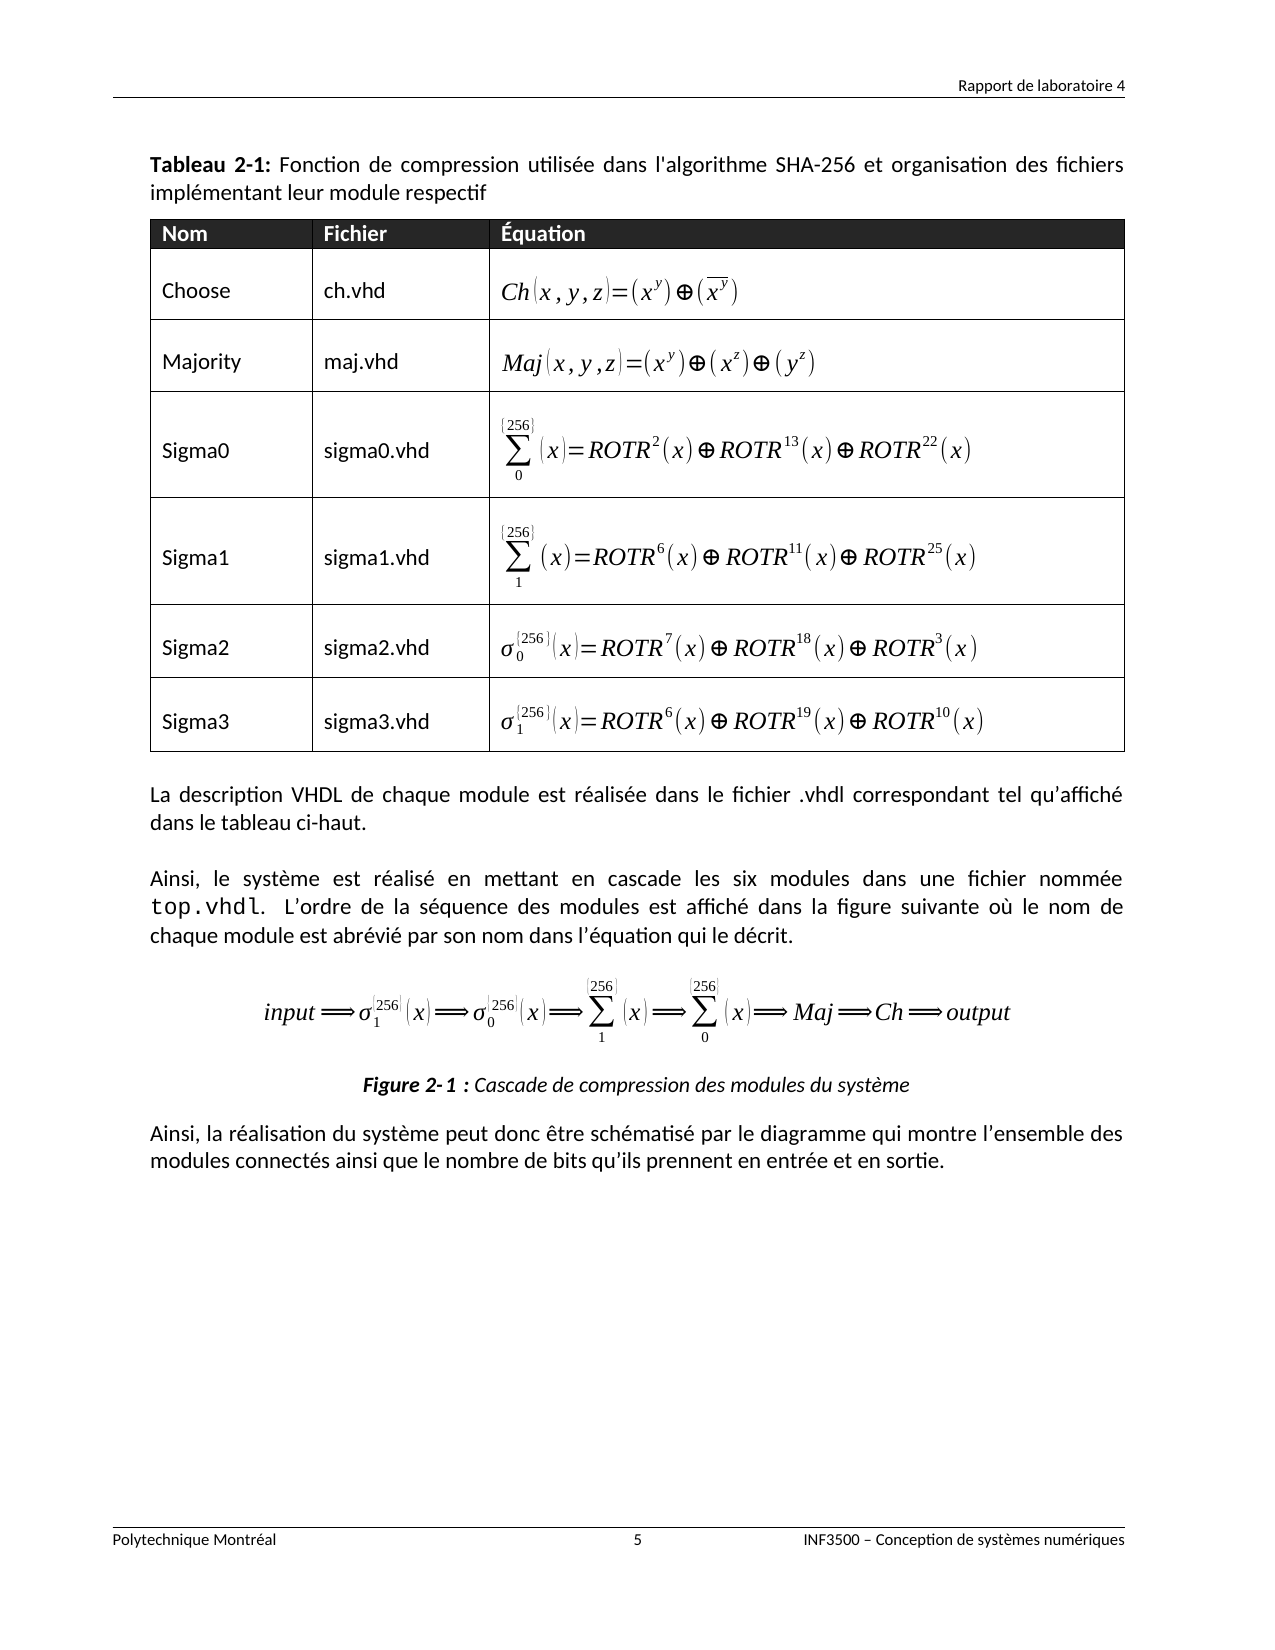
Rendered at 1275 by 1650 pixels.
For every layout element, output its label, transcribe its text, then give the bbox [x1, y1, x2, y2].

text La description VHDL de chaque module est réalisée dans le fichier .vhdl correspondant tel qu’affiché dans le tableau ci-haut. [150, 780, 1125, 836]
table_cell Choose [151, 249, 312, 319]
table_cell [490, 392, 1124, 497]
table_cell Majority [151, 320, 312, 391]
text Ainsi, la réalisation du système peut donc être schématisé par le diagramme qui montre l’ensemble des modules connectés ainsi que le nombre de bits qu’ils prennent en entrée et en sortie. [150, 1119, 1125, 1175]
table_cell Sigma3 [151, 678, 312, 751]
table_cell [490, 249, 1124, 319]
table_cell Sigma2 [151, 605, 312, 677]
table_cell [490, 678, 1124, 751]
table_cell [490, 605, 1124, 677]
table_cell [490, 498, 1124, 604]
table_cell sigma0.vhd [313, 392, 489, 497]
text Ainsi, le système est réalisé en mettant en cascade les six modules dans une fichier nommée top.vhdl. L’ordre de la séquence des modules est affiché dans la figure suivante où le nom de chaque module est abrévié par son nom dans l’équation qui le décrit. [150, 864, 1125, 949]
text Tableau 2-1: Fonction de compression utilisée dans l'algorithme SHA-256 et organisation des fichiers implémentant leur module respectif [150, 150, 1125, 206]
table_header Équation [490, 220, 1124, 248]
table_cell [490, 320, 1124, 391]
table_cell maj.vhd [313, 320, 489, 391]
table_cell sigma3.vhd [313, 678, 489, 751]
table_cell Sigma1 [151, 498, 312, 604]
text Figure 2-1 : Cascade de compression des modules du système [150, 1071, 1125, 1098]
table_cell ch.vhd [313, 249, 489, 319]
table_cell Sigma0 [151, 392, 312, 497]
table_cell sigma2.vhd [313, 605, 489, 677]
table_header Fichier [313, 220, 489, 248]
table_header Nom [151, 220, 312, 248]
table_cell sigma1.vhd [313, 498, 489, 604]
